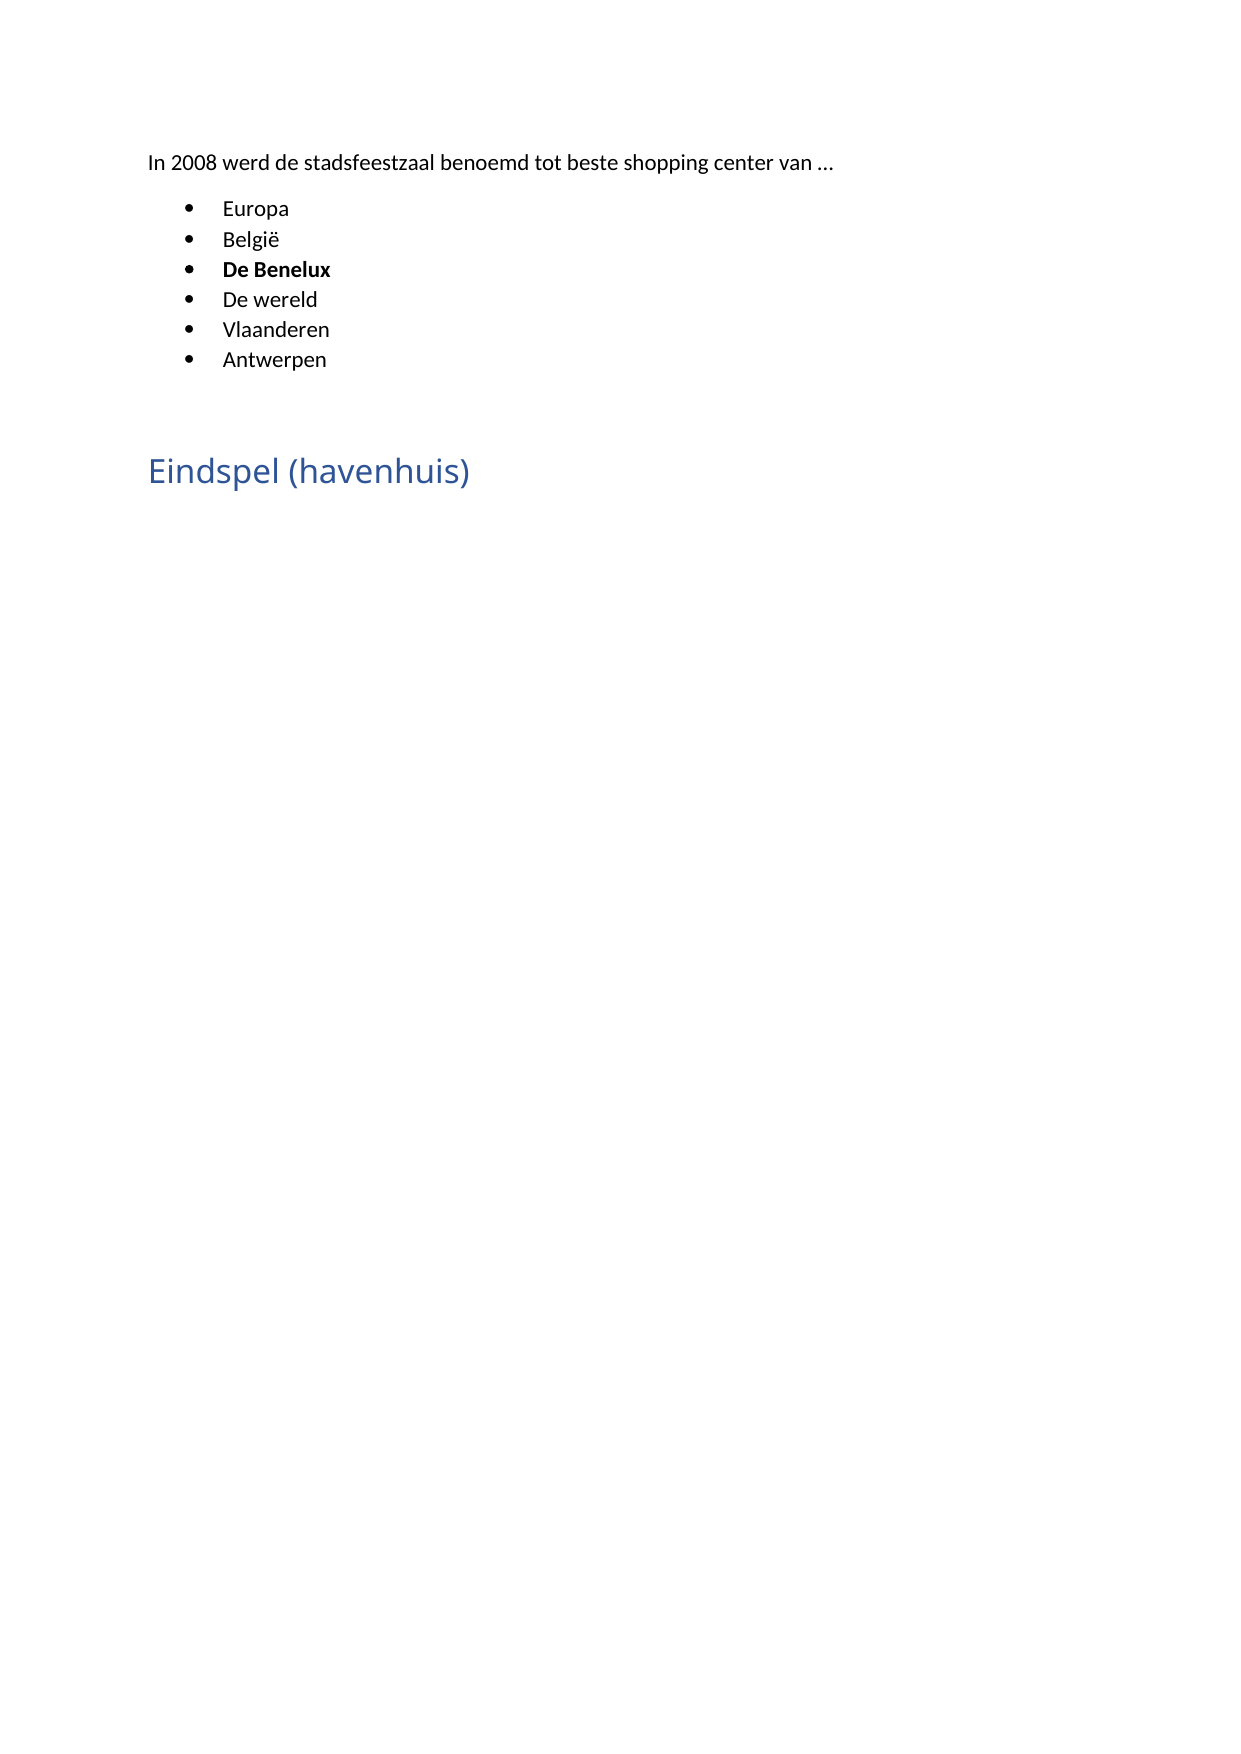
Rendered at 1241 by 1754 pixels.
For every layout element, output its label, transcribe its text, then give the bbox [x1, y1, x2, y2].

list De Benelux [185, 255, 1093, 283]
list De wereld [185, 285, 1093, 313]
list Antwerpen [185, 346, 1093, 373]
subtitle Eindspel (havenhuis) [148, 448, 1093, 493]
list Europa [185, 194, 1093, 222]
list België [185, 225, 1093, 253]
text In 2008 werd de stadsfeestzaal benoemd tot beste shopping center van … [148, 148, 1093, 176]
list Vlaanderen [185, 315, 1093, 343]
